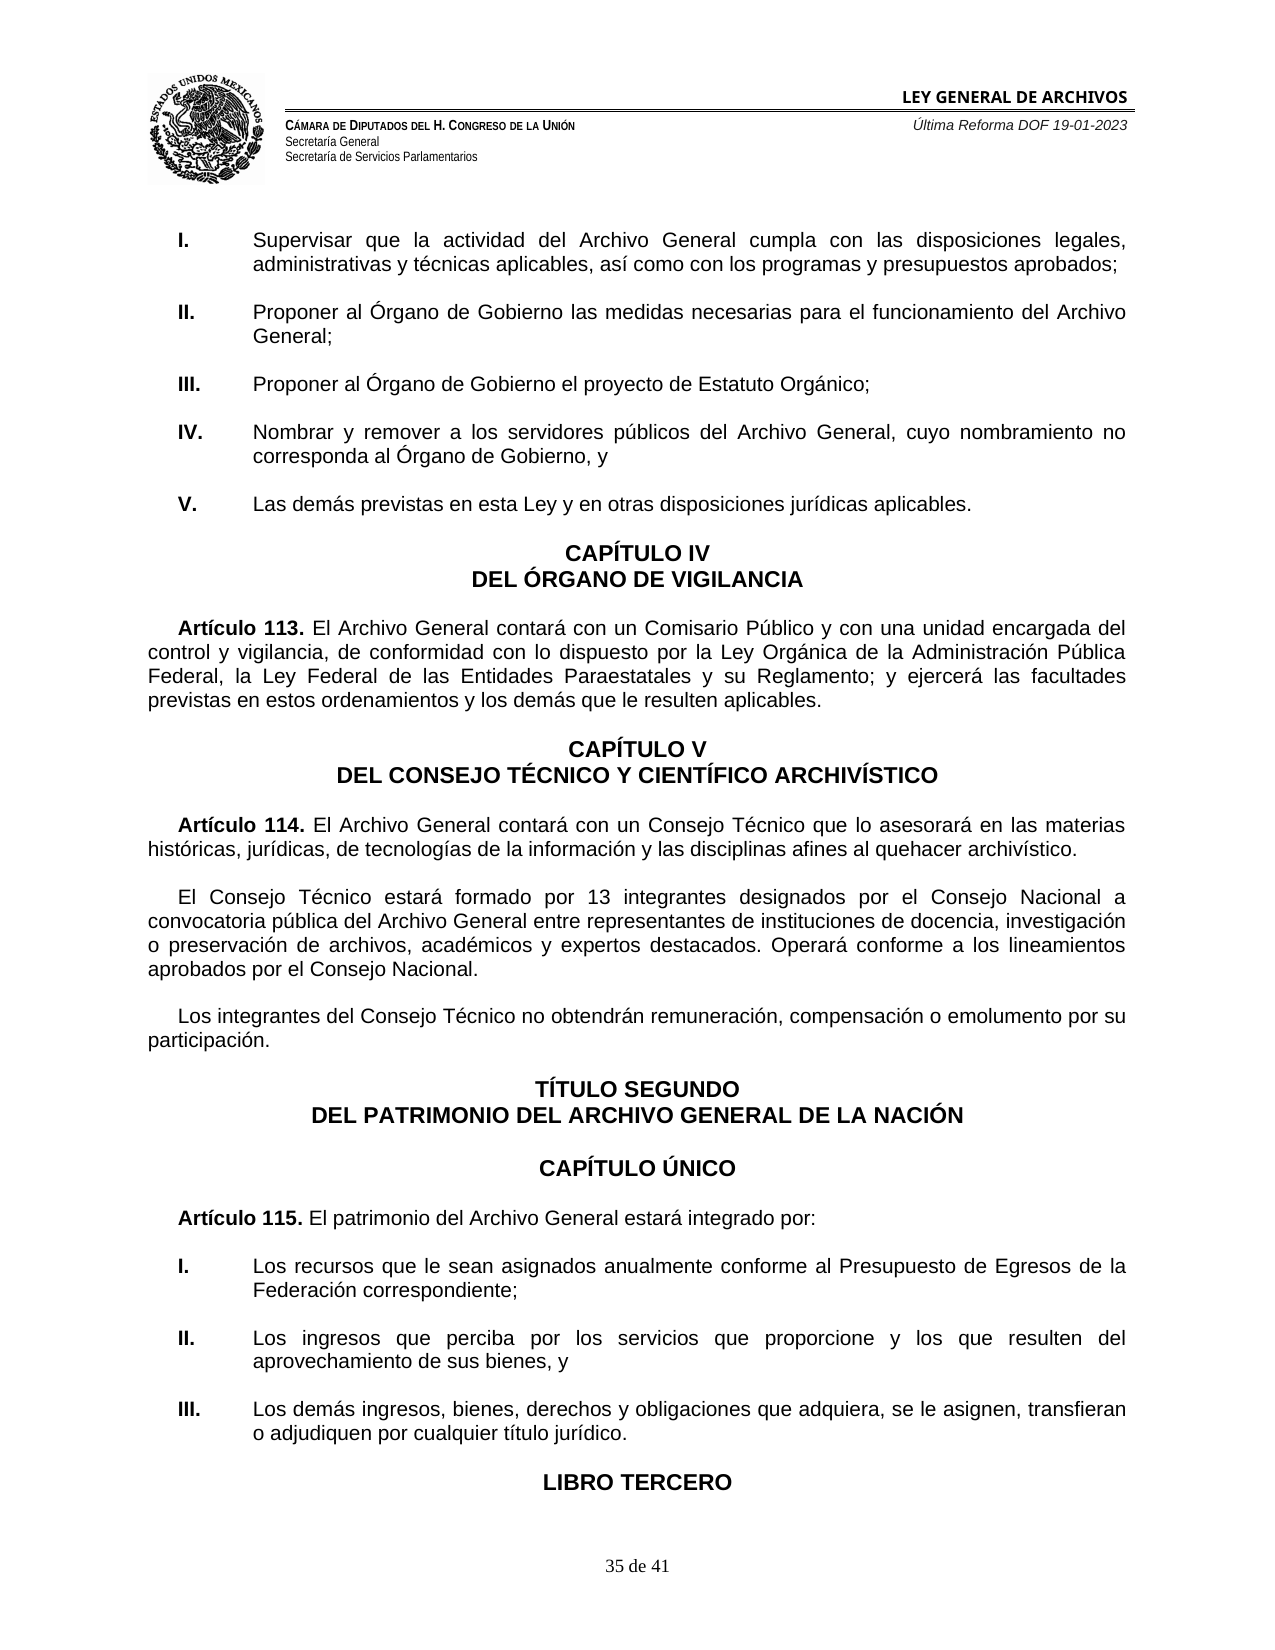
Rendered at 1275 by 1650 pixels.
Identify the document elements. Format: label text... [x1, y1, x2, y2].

text II. Los ingresos que perciba por los servicios que proporcione y los que resulten del aprovechamiento de sus bienes, y [178, 1325, 1127, 1373]
text Los integrantes del Consejo Técnico no obtendrán remuneración, compensación o emolumento por su participación. [148, 1004, 1127, 1052]
text DEL ÓRGANO DE VIGILANCIA [148, 566, 1127, 592]
text I. Supervisar que la actividad del Archivo General cumpla con las disposiciones legales, administrativas y técnicas aplicables, así como con los programas y presupuestos aprobados; [178, 228, 1127, 276]
text IV. Nombrar y remover a los servidores públicos del Archivo General, cuyo nombramiento no corresponda al Órgano de Gobierno, y [178, 420, 1127, 468]
text LIBRO TERCERO [148, 1469, 1127, 1495]
text Artículo 114. El Archivo General contará con un Consejo Técnico que lo asesorará en las materias históricas, jurídicas, de tecnologías de la información y las disciplinas afines al quehacer archivístico. [148, 813, 1127, 861]
text CAPÍTULO IV [148, 539, 1127, 566]
text CAPÍTULO ÚNICO [148, 1155, 1127, 1182]
text II. Proponer al Órgano de Gobierno las medidas necesarias para el funcionamiento del Archivo General; [178, 300, 1127, 348]
text Artículo 115. El patrimonio del Archivo General estará integrado por: [148, 1206, 1127, 1229]
text DEL PATRIMONIO DEL ARCHIVO GENERAL DE LA NACIÓN [148, 1102, 1127, 1129]
text III. Los demás ingresos, bienes, derechos y obligaciones que adquiera, se le asignen, transfieran o adjudiquen por cualquier título jurídico. [178, 1397, 1127, 1445]
text V. Las demás previstas en esta Ley y en otras disposiciones jurídicas aplicables. [178, 492, 1127, 516]
text Artículo 113. El Archivo General contará con un Comisario Público y con una unidad encargada del control y vigilancia, de conformidad con lo dispuesto por la Ley Orgánica de la Administración Pública Federal, la Ley Federal de las Entidades Paraestatales y su Reglamento; y ejercerá las facultades previstas en estos ordenamientos y los demás que le resulten aplicables. [148, 616, 1127, 712]
text I. Los recursos que le sean asignados anualmente conforme al Presupuesto de Egresos de la Federación correspondiente; [178, 1253, 1127, 1301]
text III. Proponer al Órgano de Gobierno el proyecto de Estatuto Orgánico; [178, 372, 1127, 396]
text CAPÍTULO V [148, 736, 1127, 762]
text El Consejo Técnico estará formado por 13 integrantes designados por el Consejo Nacional a convocatoria pública del Archivo General entre representantes de instituciones de docencia, investigación o preservación de archivos, académicos y expertos destacados. Operará conforme a los lineamientos aprobados por el Consejo Nacional. [148, 884, 1127, 980]
text TÍTULO SEGUNDO [148, 1076, 1127, 1102]
text DEL CONSEJO TÉCNICO Y CIENTÍFICO ARCHIVÍSTICO [148, 762, 1127, 789]
